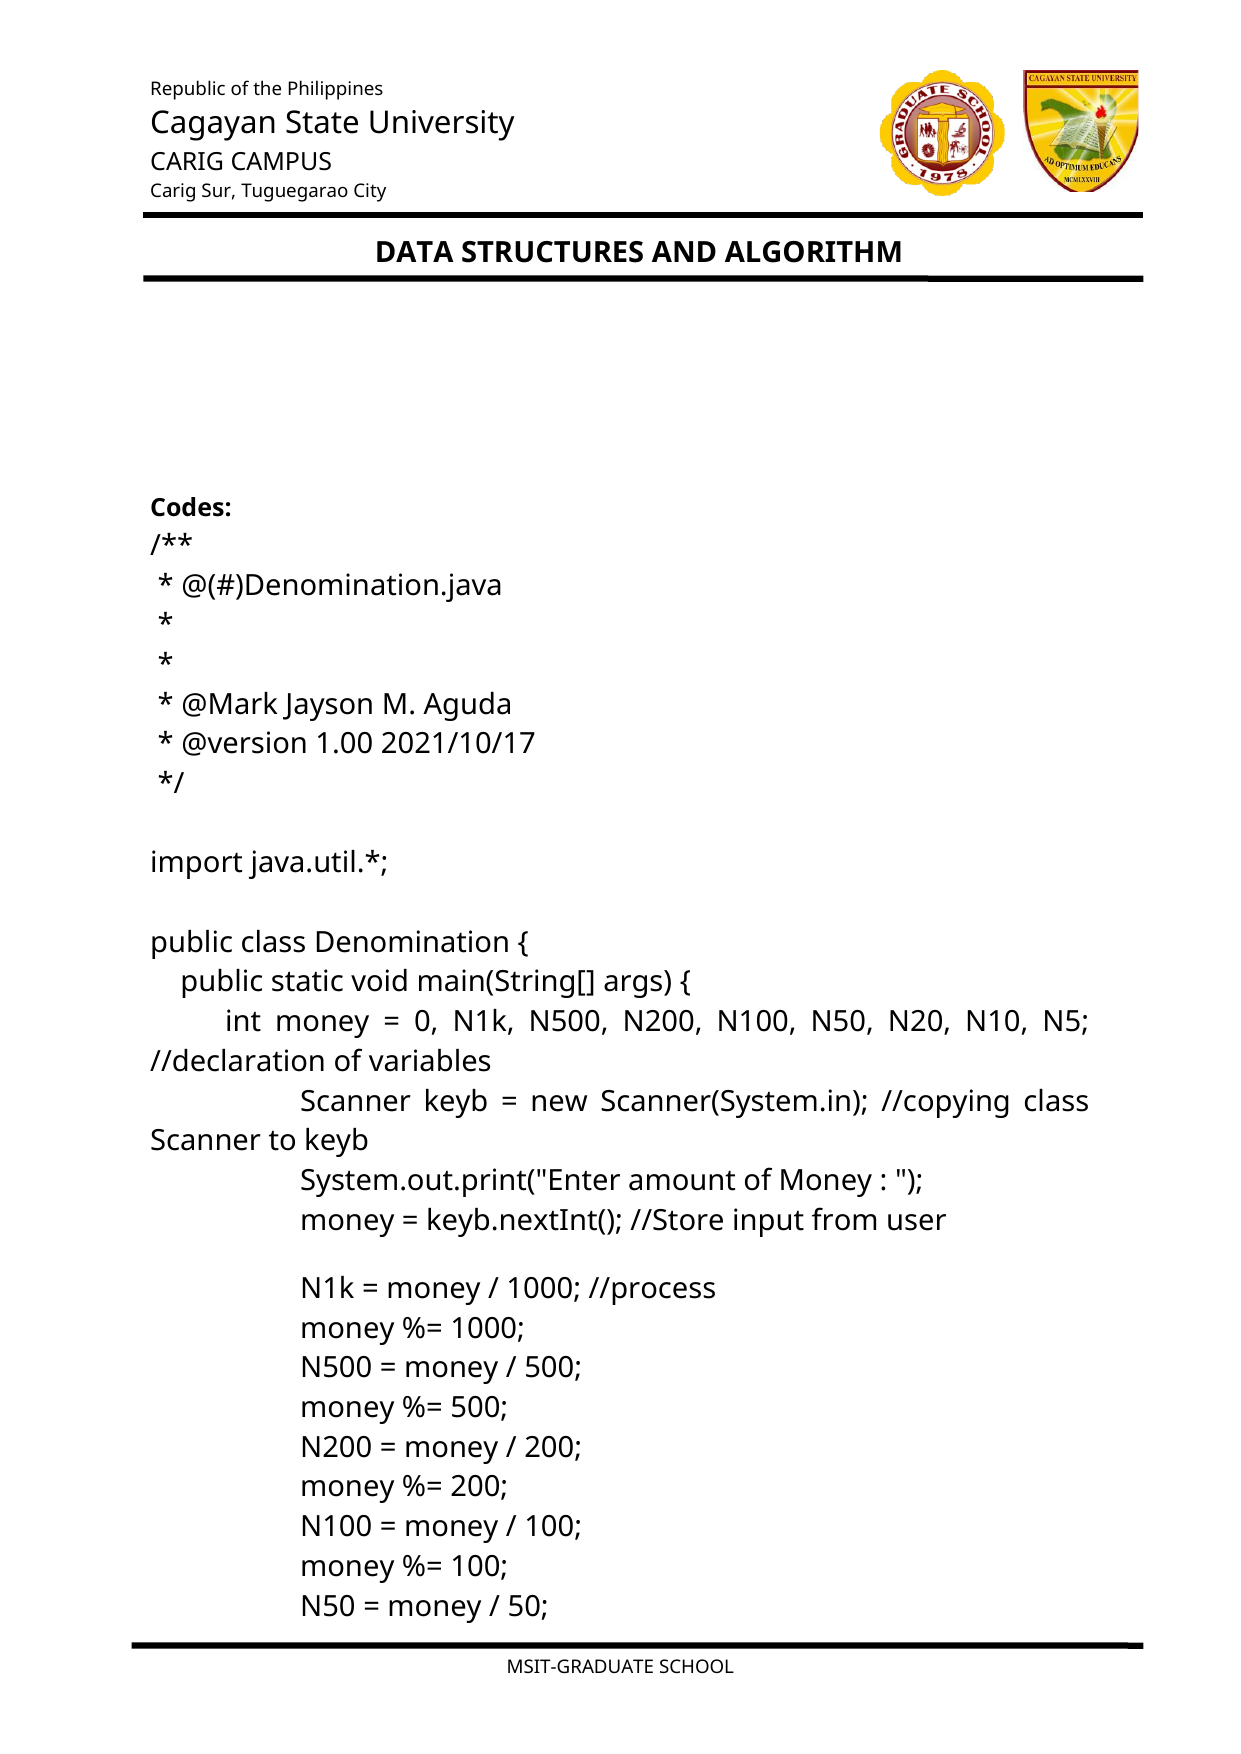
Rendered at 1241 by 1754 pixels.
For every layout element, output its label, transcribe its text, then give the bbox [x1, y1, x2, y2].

text * [150, 643, 1090, 683]
text * [150, 603, 1090, 643]
text * @(#)Denomination.java [150, 564, 1090, 603]
text Codes: [150, 490, 1090, 524]
text public static void main(String[] args) { [150, 961, 1090, 1000]
text money %= 100; [150, 1545, 1090, 1585]
text Scanner keyb = new Scanner(System.in); //copying class Scanner to keyb [150, 1080, 1090, 1159]
text int money = 0, N1k, N500, N200, N100, N50, N20, N10, N5; //declaration of variables [150, 1000, 1090, 1080]
text N1k = money / 1000; //process [150, 1267, 1090, 1307]
text N100 = money / 100; [150, 1505, 1090, 1545]
text N200 = money / 200; [150, 1426, 1090, 1466]
text money %= 500; [150, 1386, 1090, 1426]
text money = keyb.nextInt(); //Store input from user [150, 1199, 1090, 1238]
text * @Mark Jayson M. Aguda [150, 683, 1090, 723]
picture [879, 70, 1005, 196]
text N50 = money / 50; [150, 1585, 1090, 1624]
text System.out.print("Enter amount of Money : "); [150, 1159, 1090, 1199]
picture [1023, 70, 1139, 192]
text import java.util.*; [150, 842, 1090, 881]
text public class Denomination { [150, 921, 1090, 961]
text */ [150, 762, 1090, 802]
text N500 = money / 500; [150, 1347, 1090, 1386]
text /** [150, 524, 1090, 564]
text money %= 1000; [150, 1307, 1090, 1347]
text money %= 200; [150, 1466, 1090, 1505]
text * @version 1.00 2021/10/17 [150, 723, 1090, 762]
